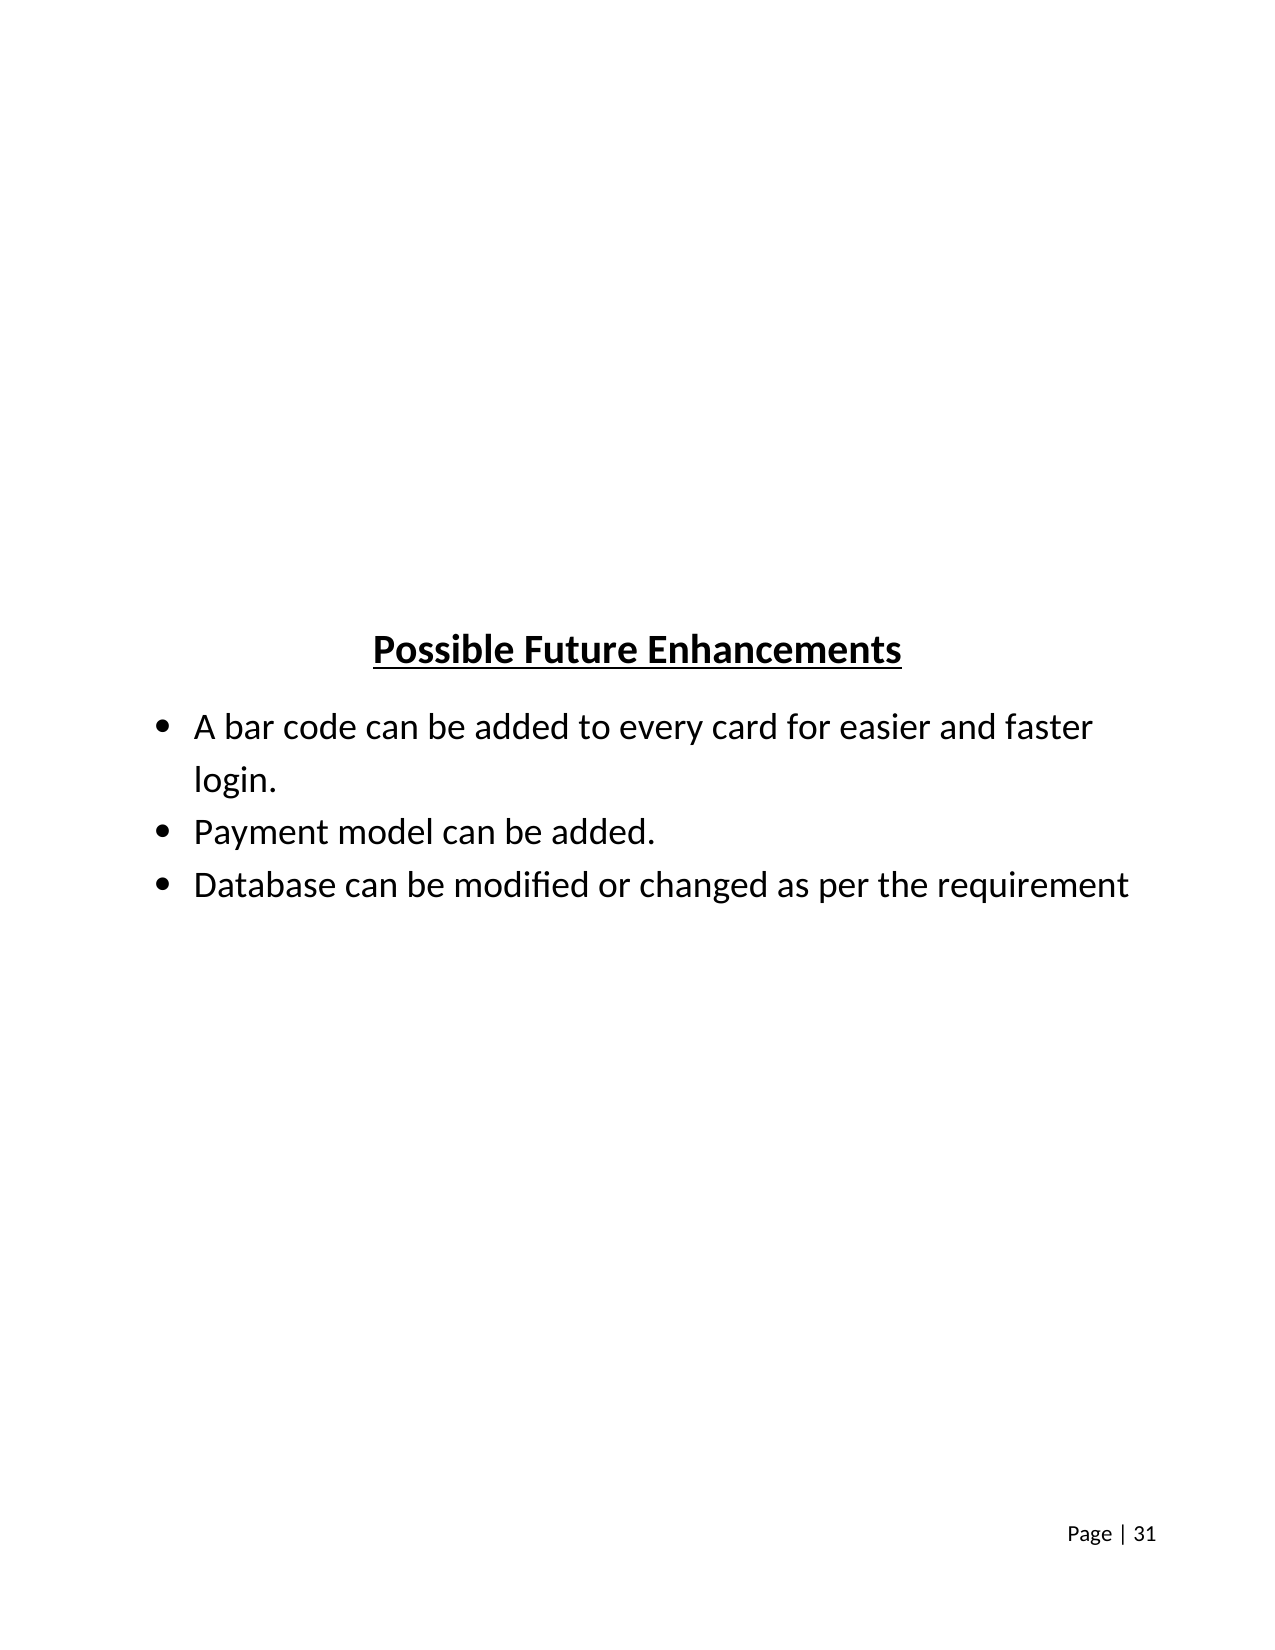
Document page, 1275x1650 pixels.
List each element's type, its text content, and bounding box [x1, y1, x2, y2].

list Database can be modified or changed as per the requirement [156, 861, 1156, 907]
text Possible Future Enhancements [119, 623, 1156, 674]
list Payment model can be added. [156, 808, 1156, 854]
list A bar code can be added to every card for easier and faster login. [156, 703, 1156, 801]
